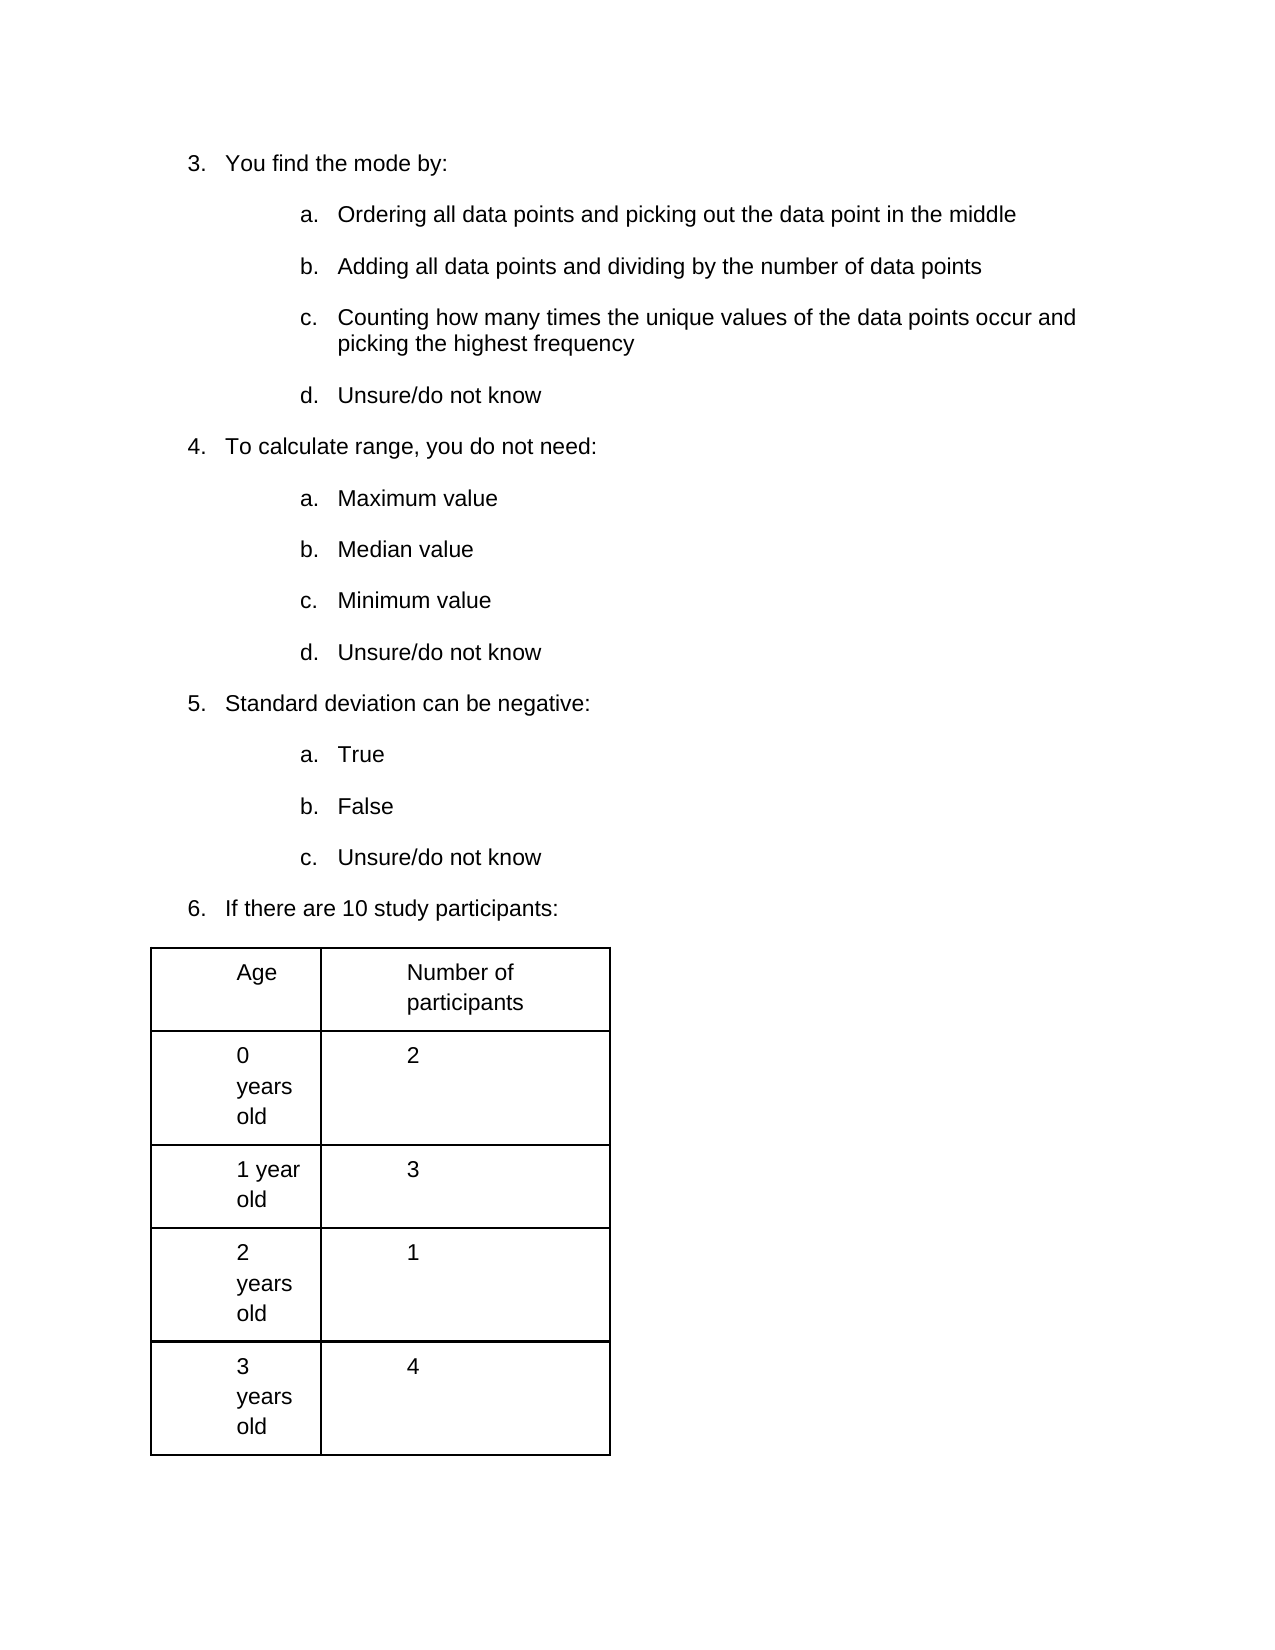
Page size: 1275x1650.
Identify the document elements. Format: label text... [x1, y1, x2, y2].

table_cell 4 [322, 1343, 609, 1454]
table_cell 2 years old [152, 1229, 320, 1340]
table_header Age [152, 949, 320, 1030]
table_cell 2 [322, 1032, 609, 1143]
text b. Median value [300, 536, 1125, 562]
text a. Maximum value [300, 484, 1125, 511]
table_cell 0 years old [152, 1032, 320, 1143]
text c. Minimum value [300, 587, 1125, 613]
text a. Ordering all data points and picking out the data point in the middle [300, 201, 1125, 228]
text c. Counting how many times the unique values of the data points occur and picking the highest frequency [300, 304, 1125, 357]
table_cell 1 [322, 1229, 609, 1340]
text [300, 253, 1125, 279]
text b. False [300, 793, 1125, 819]
text d. Unsure/do not know [300, 382, 1125, 408]
table_cell 3 years old [152, 1343, 320, 1454]
text 3. You find the mode by: [187, 150, 1125, 176]
text 6. If there are 10 study participants: [187, 895, 1125, 922]
text a. True [300, 741, 1125, 768]
table_cell 3 [322, 1146, 609, 1227]
table_cell 1 year old [152, 1146, 320, 1227]
text d. Unsure/do not know [300, 638, 1125, 665]
text 4. To calculate range, you do not need: [187, 433, 1125, 459]
table_header Number of participants [322, 949, 609, 1030]
text c. Unsure/do not know [300, 844, 1125, 870]
text 5. Standard deviation can be negative: [187, 690, 1125, 716]
